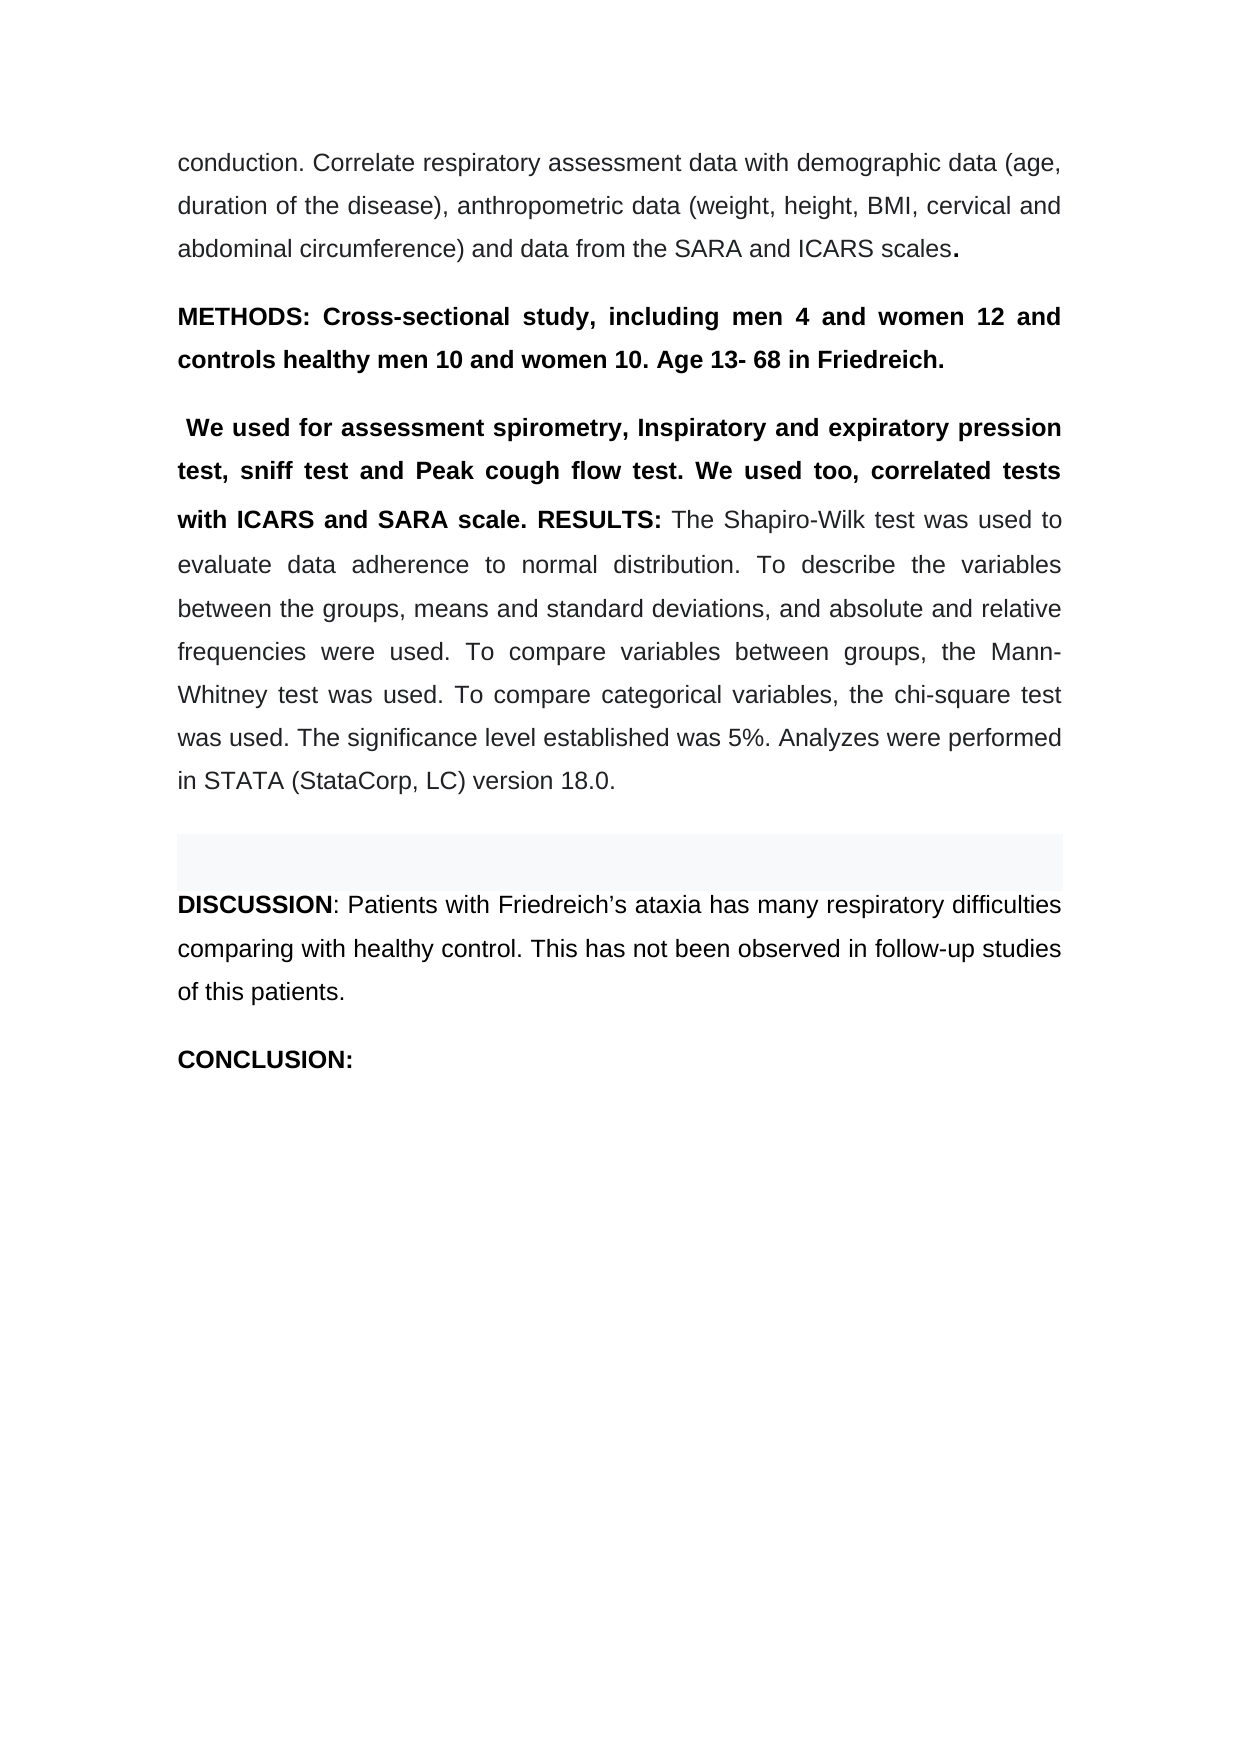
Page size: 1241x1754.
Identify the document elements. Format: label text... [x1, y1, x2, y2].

text METHODS: Cross-sectional study, including men 4 and women 12 and controls healthy men 10 and women 10. Age 13- 68 in Friedreich. [177, 302, 1063, 374]
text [177, 148, 1063, 263]
text We used for assessment spirometry, Inspiratory and expiratory pression test, sniff test and Peak cough flow test. We used too, correlated tests with ICARS and SARA scale. RESULTS: The Shapiro-Wilk test was used to evaluate data adherence to normal distribution. To describe the variables between the groups, means and standard deviations, and absolute and relative frequencies were used. To compare variables between groups, the Mann-Whitney test was used. To compare categorical variables, the chi-square test was used. The significance level established was 5%. Analyzes were performed in STATA (StataCorp, LC) version 18.0. [177, 413, 1063, 795]
text DISCUSSION: Patients with Friedreich’s ataxia has many respiratory difficulties comparing with healthy control. This has not been observed in follow-up studies of this patients. [177, 891, 1063, 1006]
text CONCLUSION: [177, 1045, 1063, 1074]
